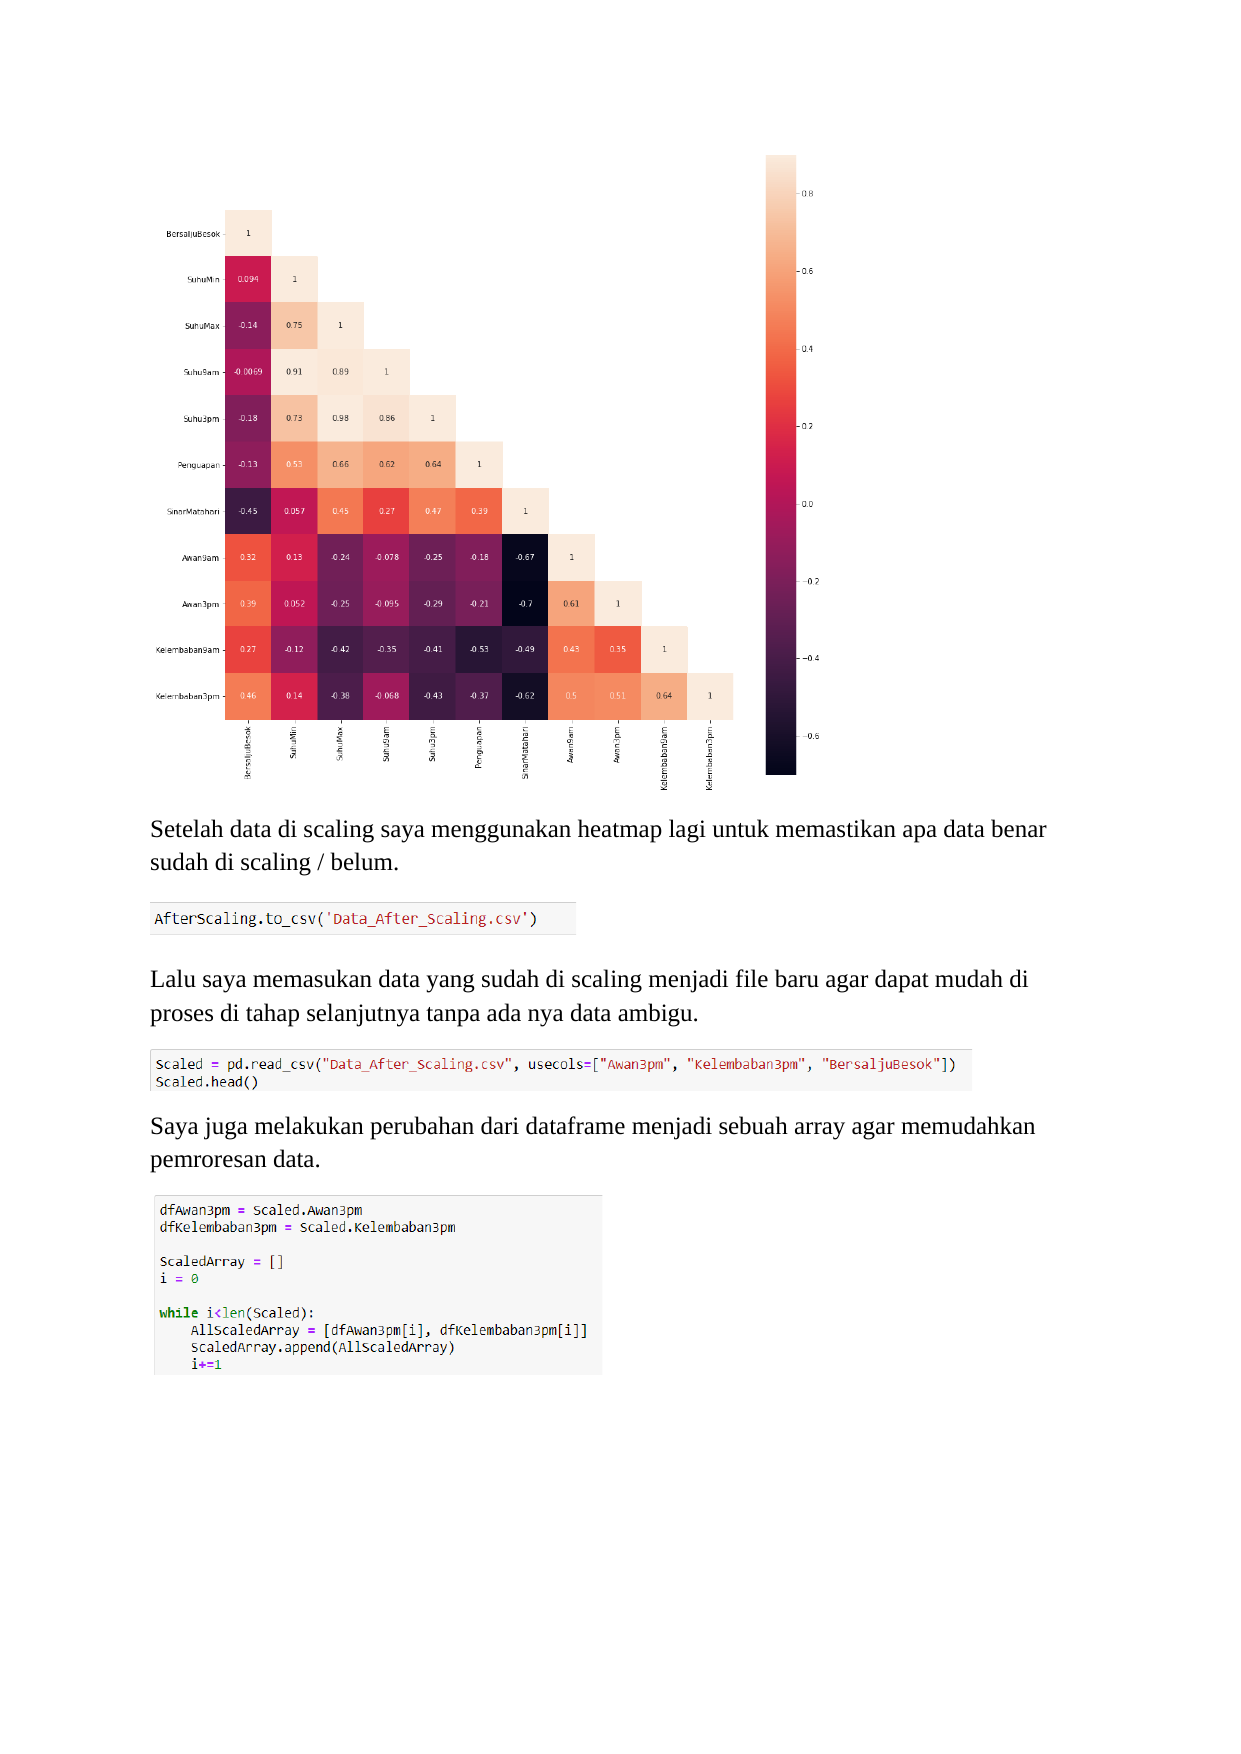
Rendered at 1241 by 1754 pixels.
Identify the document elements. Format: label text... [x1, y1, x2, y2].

text Saya juga melakukan perubahan dari dataframe menjadi sebuah array agar memudahkan pemroresan data. [150, 1111, 1090, 1173]
picture [150, 1194, 603, 1375]
picture [150, 150, 825, 794]
picture [150, 896, 577, 944]
text Lalu saya memasukan data yang sudah di scaling menjadi file baru agar dapat mudah di proses di tahap selanjutnya tanpa ada nya data ambigu. [150, 964, 1090, 1026]
text Setelah data di scaling saya menggunakan heatmap lagi untuk memastikan apa data benar sudah di scaling / belum. [150, 814, 1090, 876]
picture [150, 1047, 973, 1091]
